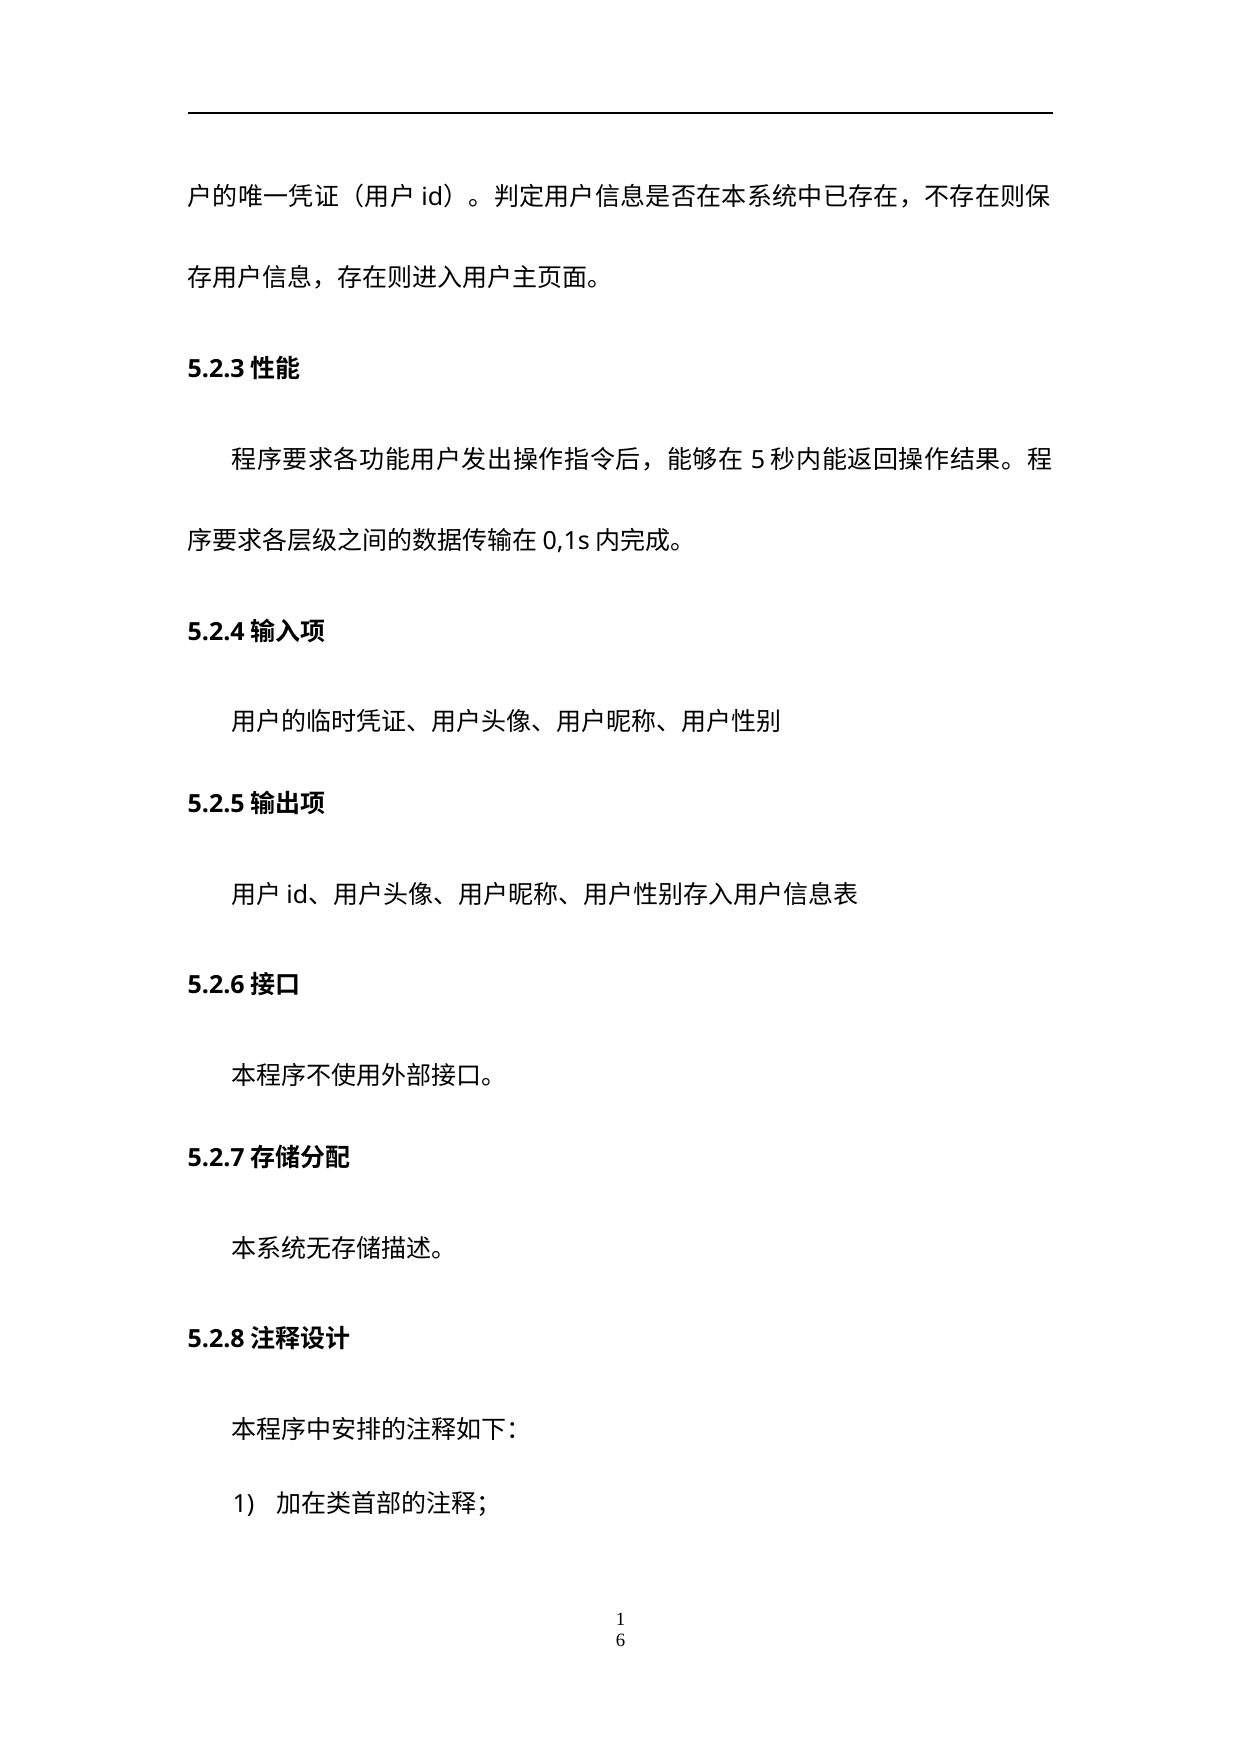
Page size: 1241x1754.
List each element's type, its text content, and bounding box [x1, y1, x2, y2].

subtitle 5.2.4输入项 [187, 597, 1053, 662]
subtitle 5.2.8注释设计 [187, 1304, 1053, 1369]
text 用户id、用户头像、用户昵称、用户性别存入用户信息表 [187, 860, 1053, 925]
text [187, 162, 1053, 308]
text 本系统无存储描述。 [187, 1214, 1053, 1279]
text 用户的临时凭证、用户头像、用户昵称、用户性别 [187, 687, 1053, 752]
text 本程序不使用外部接口。 [187, 1041, 1053, 1106]
subtitle 5.2.6接口 [187, 951, 1053, 1016]
text 程序要求各功能用户发出操作指令后，能够在5秒内能返回操作结果。程序要求各层级之间的数据传输在0,1s内完成。 [187, 425, 1053, 571]
subtitle 5.2.5输出项 [187, 769, 1053, 834]
list 加在类首部的注释； [232, 1469, 1053, 1534]
subtitle 5.2.7存储分配 [187, 1123, 1053, 1188]
subtitle 5.2.3性能 [187, 334, 1053, 399]
text 本程序中安排的注释如下： [187, 1395, 1053, 1460]
